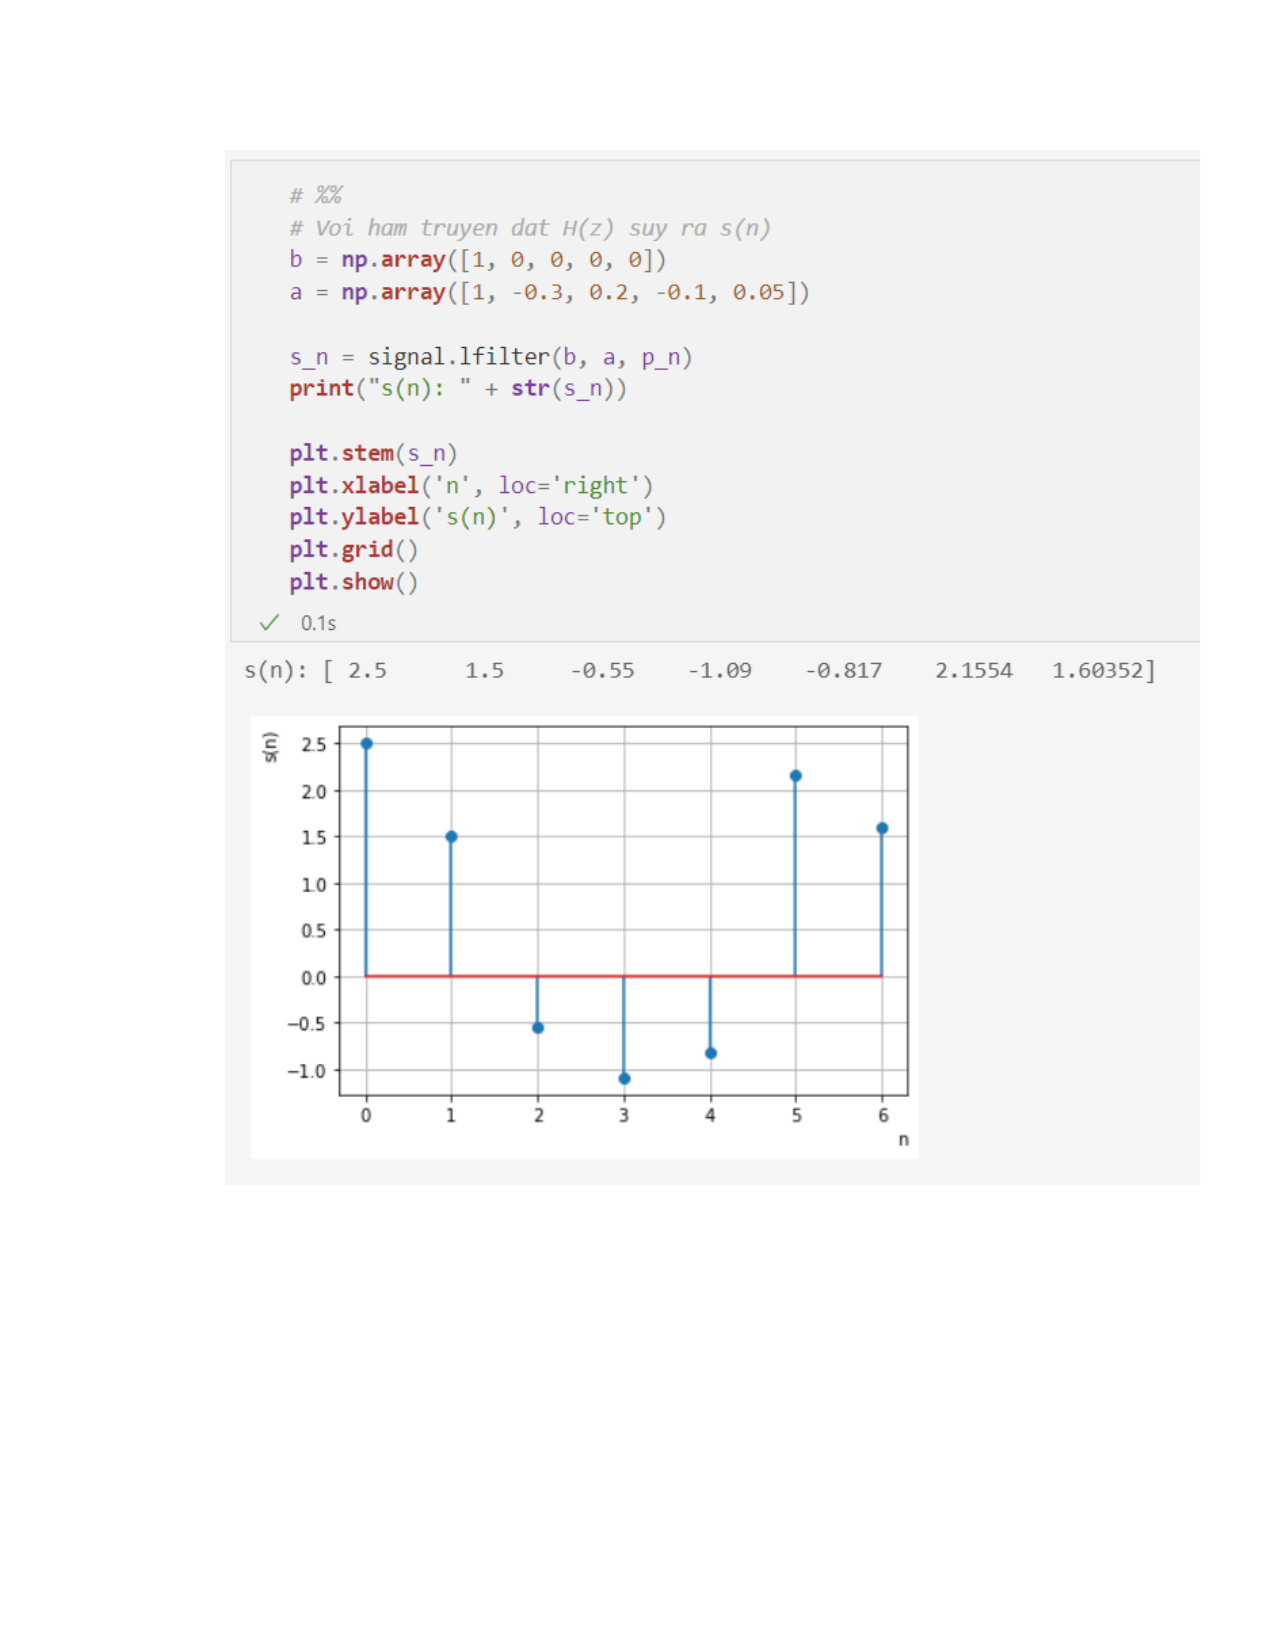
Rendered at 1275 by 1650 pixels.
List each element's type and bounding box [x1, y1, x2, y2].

picture [225, 150, 1200, 1185]
